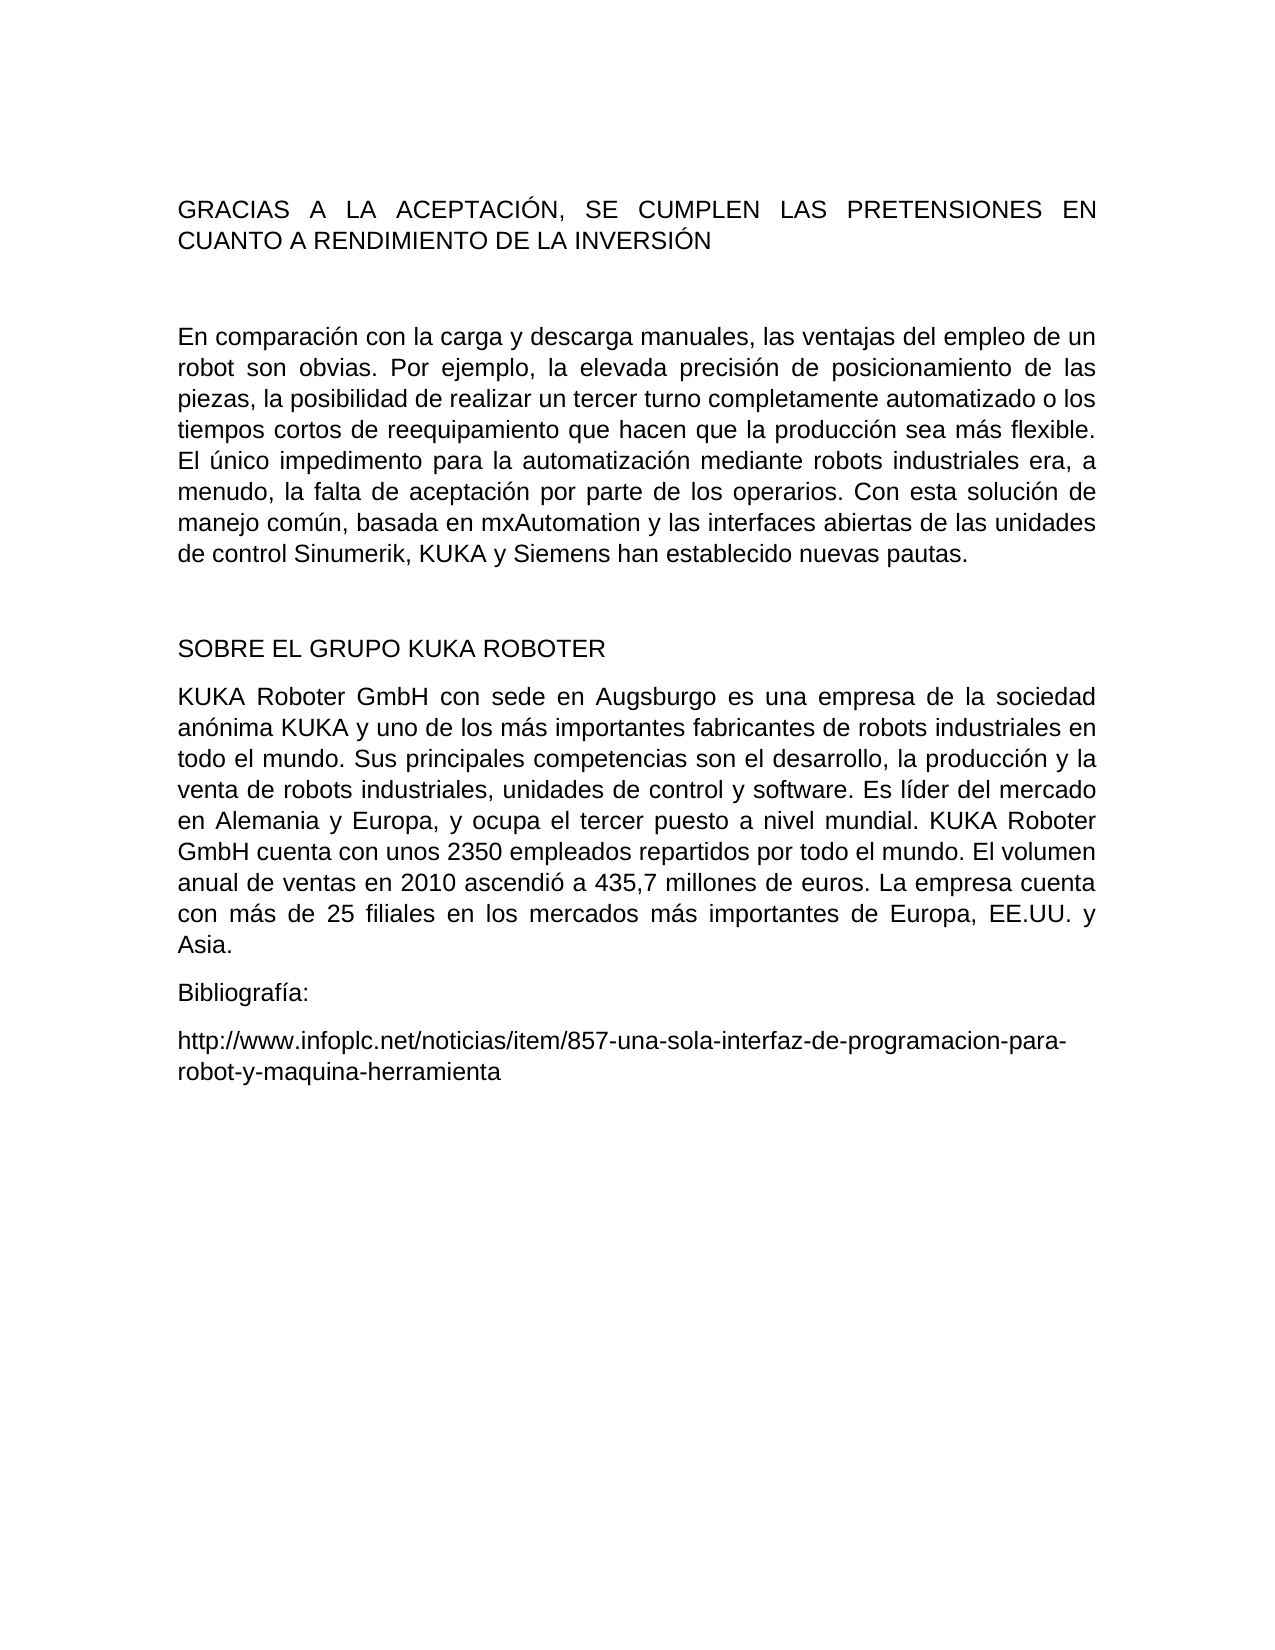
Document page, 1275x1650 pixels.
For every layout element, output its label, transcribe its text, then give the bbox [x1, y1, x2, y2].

text En comparación con la carga y descarga manuales, las ventajas del empleo de un robot son obvias. Por ejemplo, la elevada precisión de posicionamiento de las piezas, la posibilidad de realizar un tercer turno completamente automatizado o los tiempos cortos de reequipamiento que hacen que la producción sea más flexible. El único impedimento para la automatización mediante robots industriales era, a menudo, la falta de aceptación por parte de los operarios. Con esta solución de manejo común, basada en mxAutomation y las interfaces abiertas de las unidades de control Sinumerik, KUKA y Siemens han establecido nuevas pautas. [177, 322, 1098, 568]
text Bibliografía: [177, 978, 1098, 1007]
text SOBRE EL GRUPO KUKA ROBOTER [177, 634, 1098, 663]
text http://www.infoplc.net/noticias/item/857-una-sola-interfaz-de-programacion-para-robot-y-maquina-herramienta [177, 1026, 1098, 1086]
text GRACIAS A LA ACEPTACIÓN, SE CUMPLEN LAS PRETENSIONES EN CUANTO A RENDIMIENTO DE LA INVERSIÓN [177, 195, 1098, 255]
text KUKA Roboter GmbH con sede en Augsburgo es una empresa de la sociedad anónima KUKA y uno de los más importantes fabricantes de robots industriales en todo el mundo. Sus principales competencias son el desarrollo, la producción y la venta de robots industriales, unidades de control y software. Es líder del mercado en Alemania y Europa, y ocupa el tercer puesto a nivel mundial. KUKA Roboter GmbH cuenta con unos 2350 empleados repartidos por todo el mundo. El volumen anual de ventas en 2010 ascendió a 435,7 millones de euros. La empresa cuenta con más de 25 filiales en los mercados más importantes de Europa, EE.UU. y Asia. [177, 682, 1098, 959]
